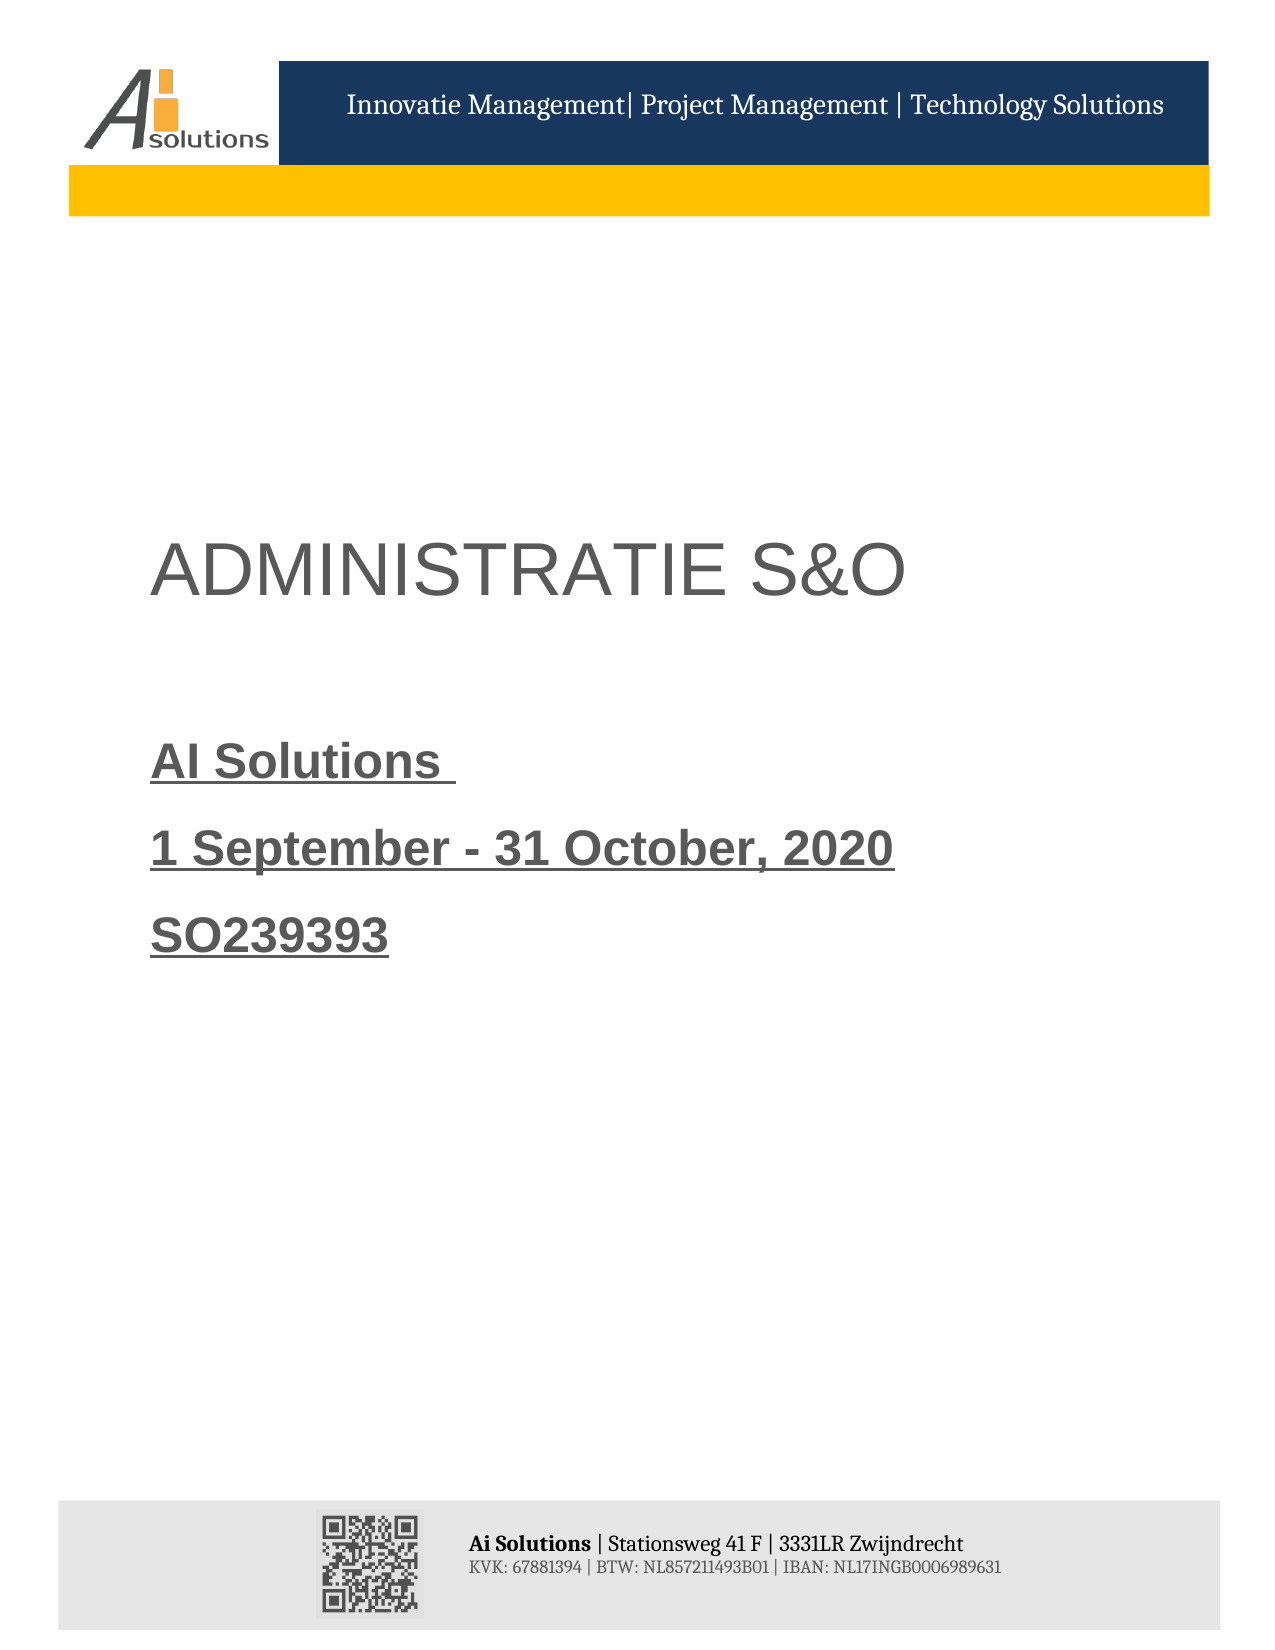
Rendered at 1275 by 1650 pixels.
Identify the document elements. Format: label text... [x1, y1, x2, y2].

picture [316, 1509, 424, 1619]
picture [65, 50, 269, 181]
text 1 September - 31 October, 2020 [150, 818, 1125, 876]
text ADMINISTRATIE S&O [150, 524, 1125, 611]
text SO239393 [150, 905, 1125, 963]
text AI Solutions [150, 731, 1125, 789]
